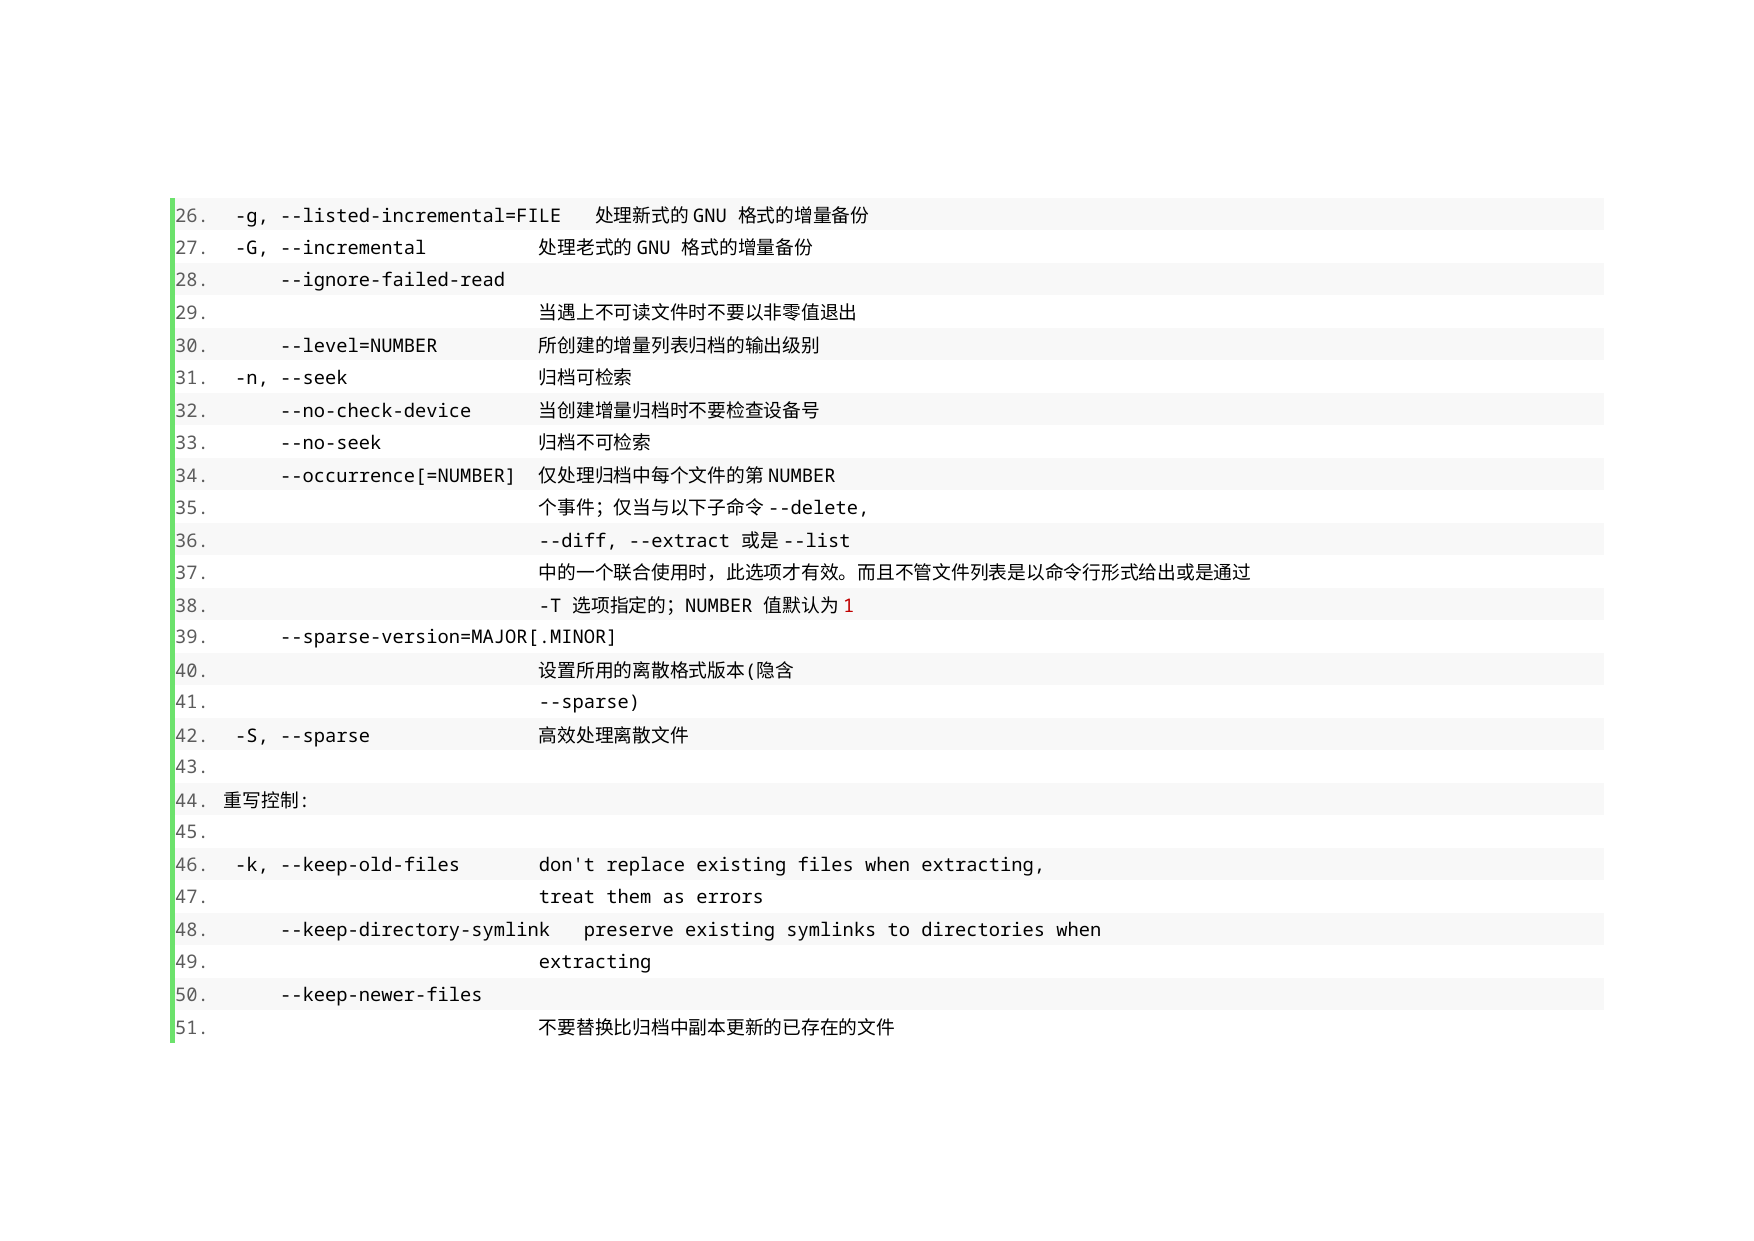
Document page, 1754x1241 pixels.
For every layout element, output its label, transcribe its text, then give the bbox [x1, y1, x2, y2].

list 个事件；仅当与以下子命令 --delete, [175, 490, 1604, 523]
list 当遇上不可读文件时不要以非零值退出 [175, 295, 1604, 328]
list 设置所用的离散格式版本(隐含 [175, 653, 1604, 685]
list --no-check-device 当创建增量归档时不要检查设备号 [175, 393, 1604, 425]
list --occurrence[=NUMBER] 仅处理归档中每个文件的第 NUMBER [175, 458, 1604, 490]
list treat them as errors [175, 880, 1604, 913]
list 不要替换比归档中副本更新的已存在的文件 [175, 1010, 1604, 1043]
list -G, --incremental 处理老式的 GNU 格式的增量备份 [175, 230, 1604, 263]
list -T 选项指定的；NUMBER 值默认为 1 [175, 588, 1604, 620]
list --diff, --extract 或是 --list [175, 523, 1604, 555]
list -g, --listed-incremental=FILE 处理新式的 GNU 格式的增量备份 [175, 198, 1604, 230]
list extracting [175, 945, 1604, 978]
list --keep-newer-files [175, 978, 1604, 1010]
list -n, --seek 归档可检索 [175, 360, 1604, 393]
list 重写控制: [175, 783, 1604, 815]
list --sparse) [175, 685, 1604, 718]
list --ignore-failed-read [175, 263, 1604, 295]
list 中的一个联合使用时，此选项才有效。而且不管文件列表是以命令行形式给出或是通过 [175, 555, 1604, 588]
list -S, --sparse 高效处理离散文件 [175, 718, 1604, 750]
list --keep-directory-symlink preserve existing symlinks to directories when [175, 913, 1604, 945]
list -k, --keep-old-files don't replace existing files when extracting, [175, 848, 1604, 880]
list --sparse-version=MAJOR[.MINOR] [175, 620, 1604, 653]
list --no-seek 归档不可检索 [175, 425, 1604, 458]
list --level=NUMBER 所创建的增量列表归档的输出级别 [175, 328, 1604, 360]
